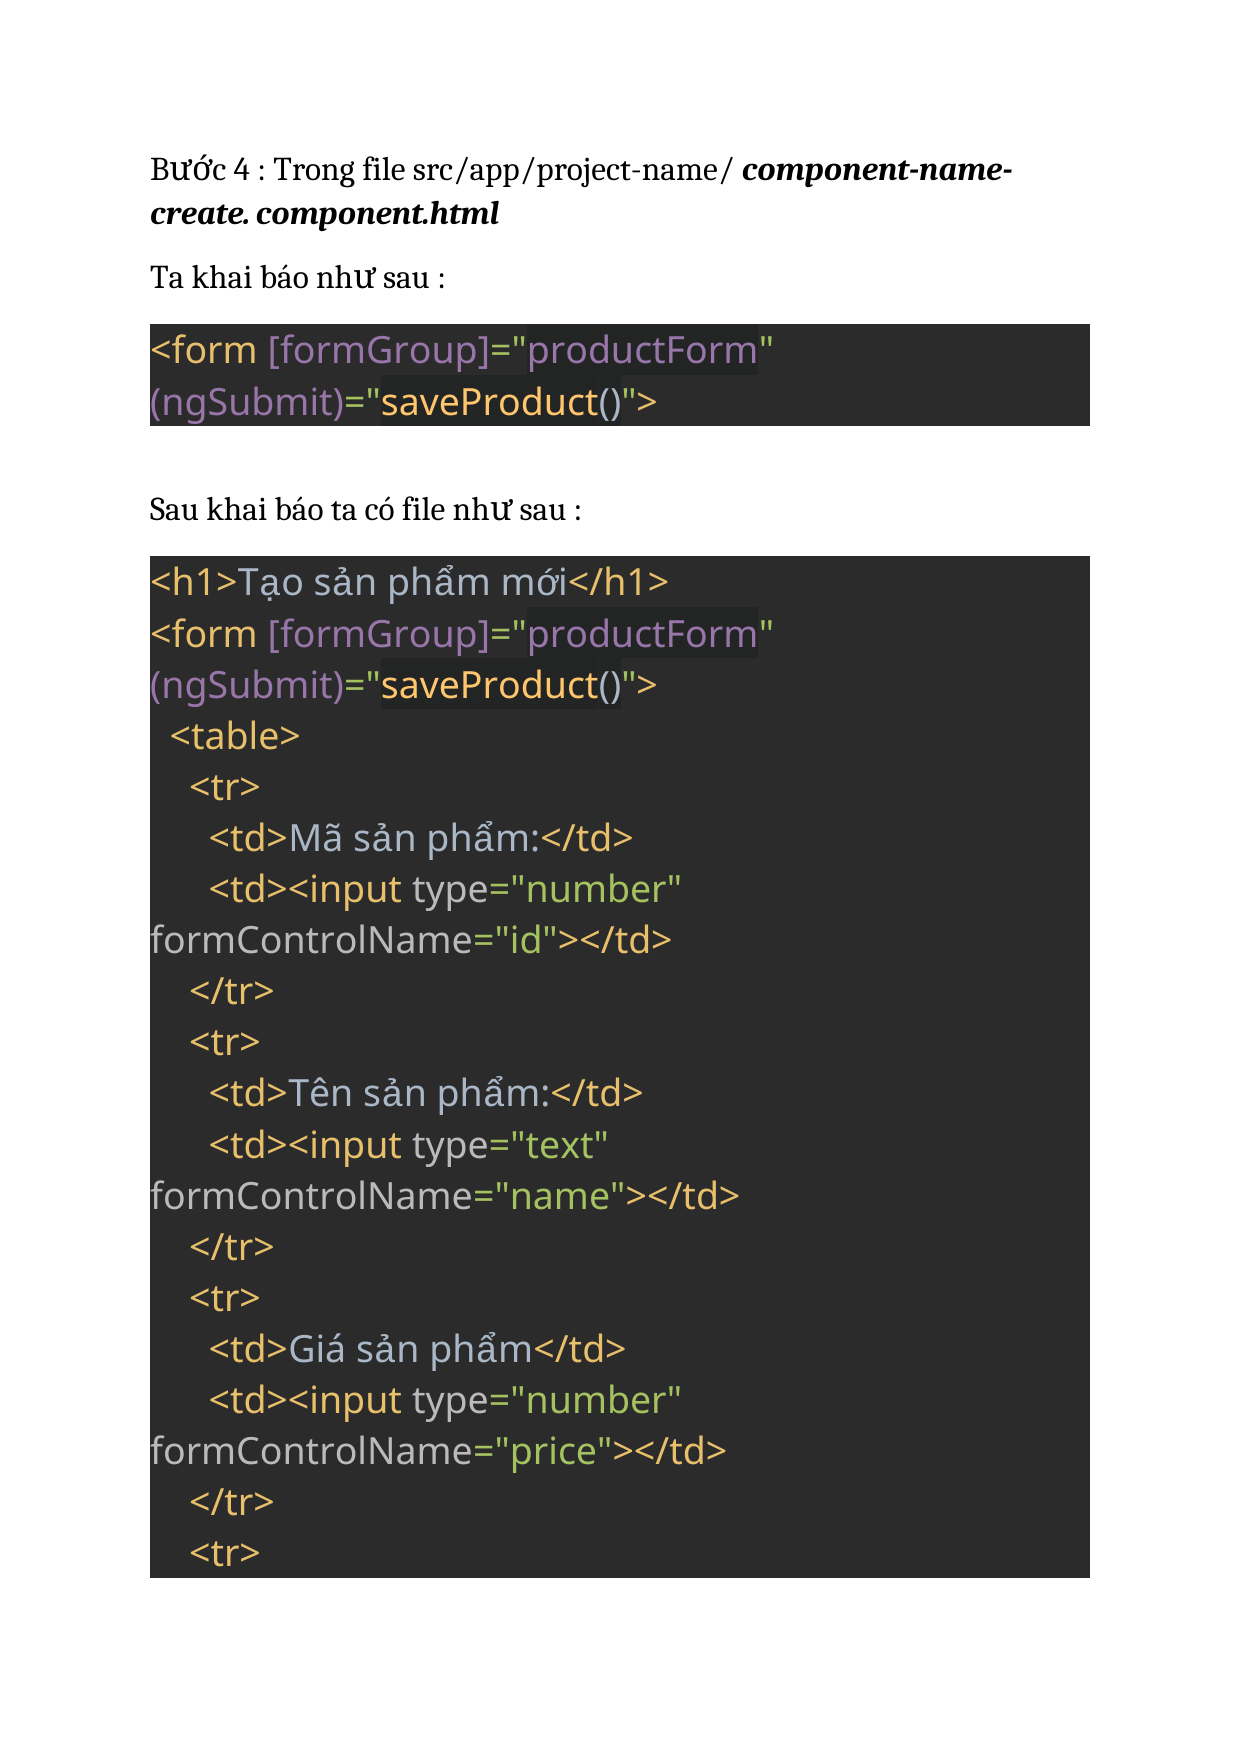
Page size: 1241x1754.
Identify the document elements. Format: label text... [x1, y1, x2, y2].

text Sau khai báo ta có file như sau : [150, 491, 1090, 529]
text <form [formGroup]="productForm" (ngSubmit)="saveProduct()"> [621, 324, 1090, 426]
text Ta khai báo như sau : [150, 259, 1090, 297]
text Bước 4 : Trong file src/app/project-name/ component-name-create. component.html [150, 150, 1090, 232]
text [150, 556, 1090, 1578]
text <form [formGroup]="productForm" (ngSubmit)="saveProduct()"> [150, 324, 527, 426]
